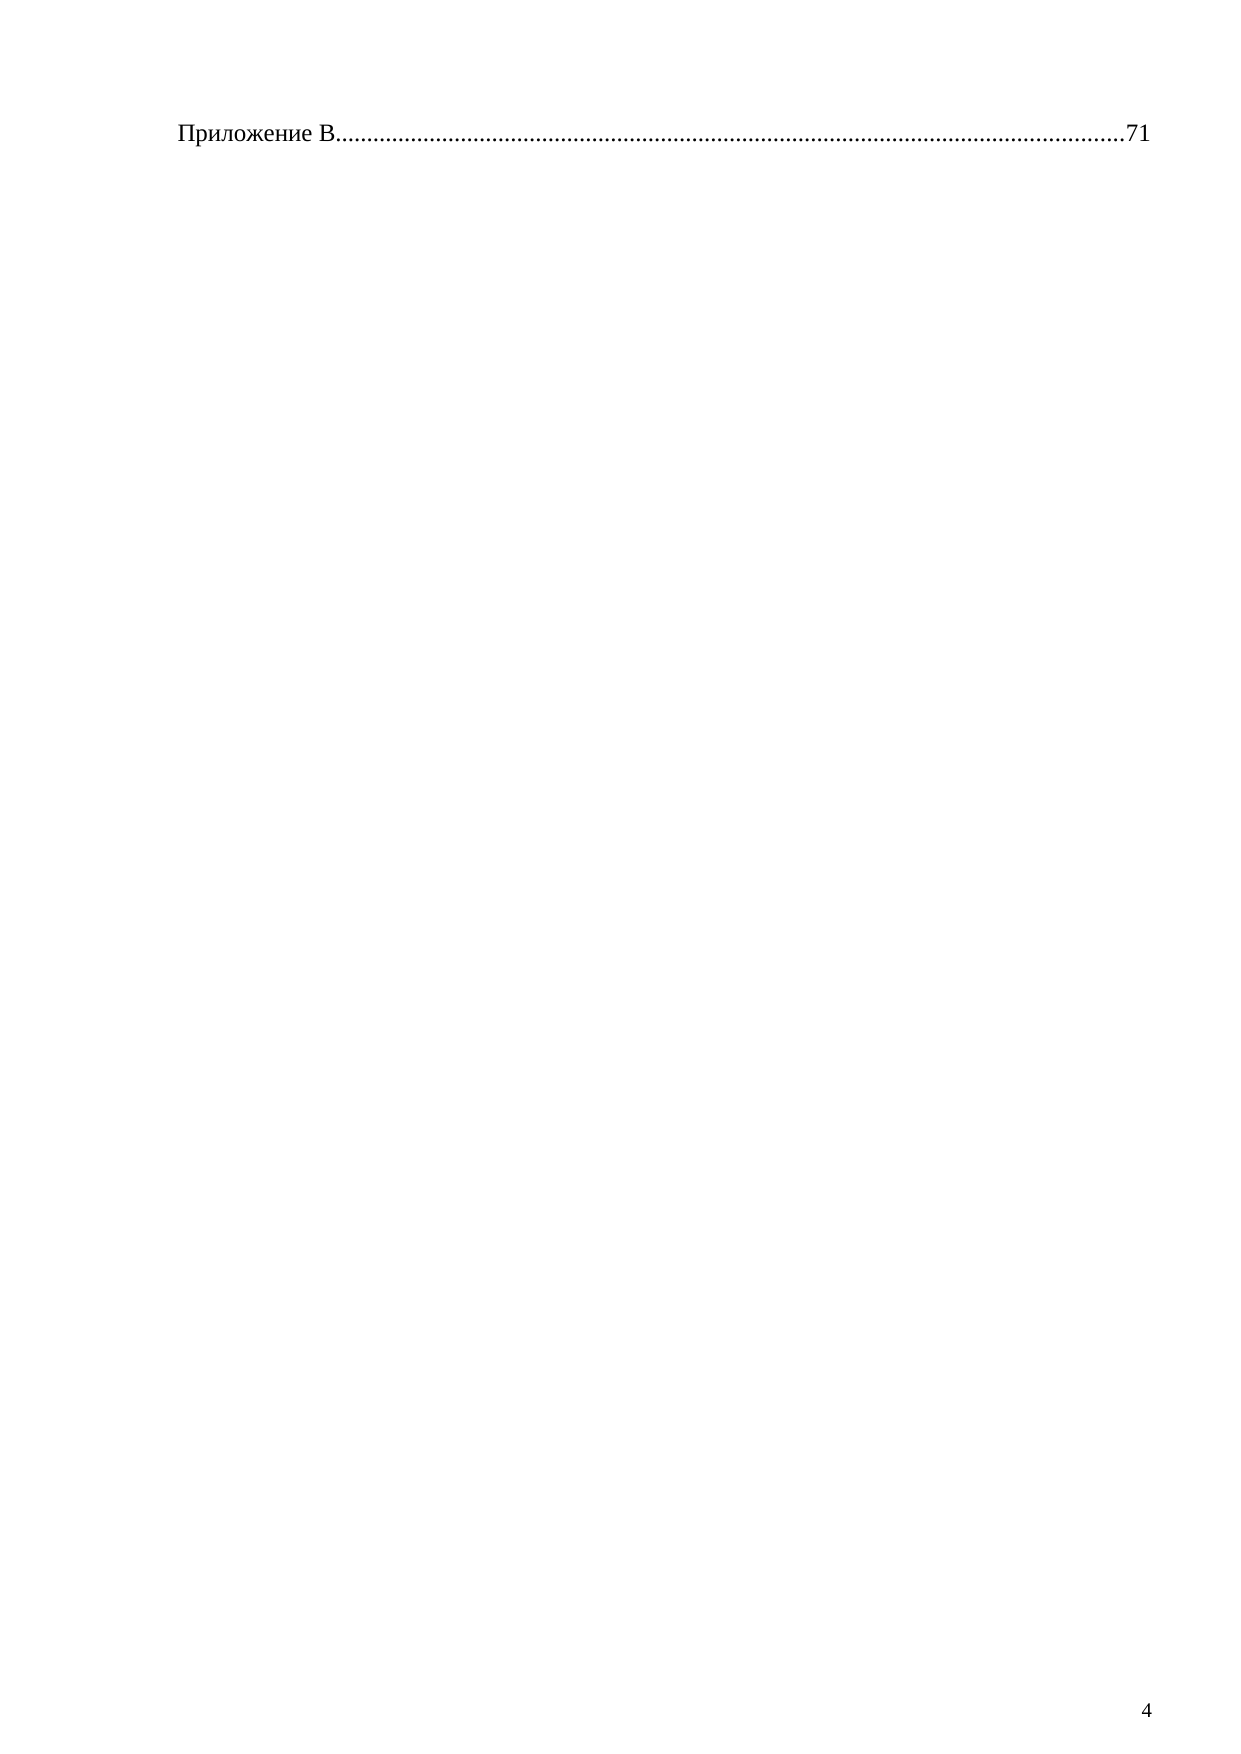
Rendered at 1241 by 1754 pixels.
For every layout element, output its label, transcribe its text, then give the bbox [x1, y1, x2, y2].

text Приложение В 71 [177, 118, 1152, 147]
